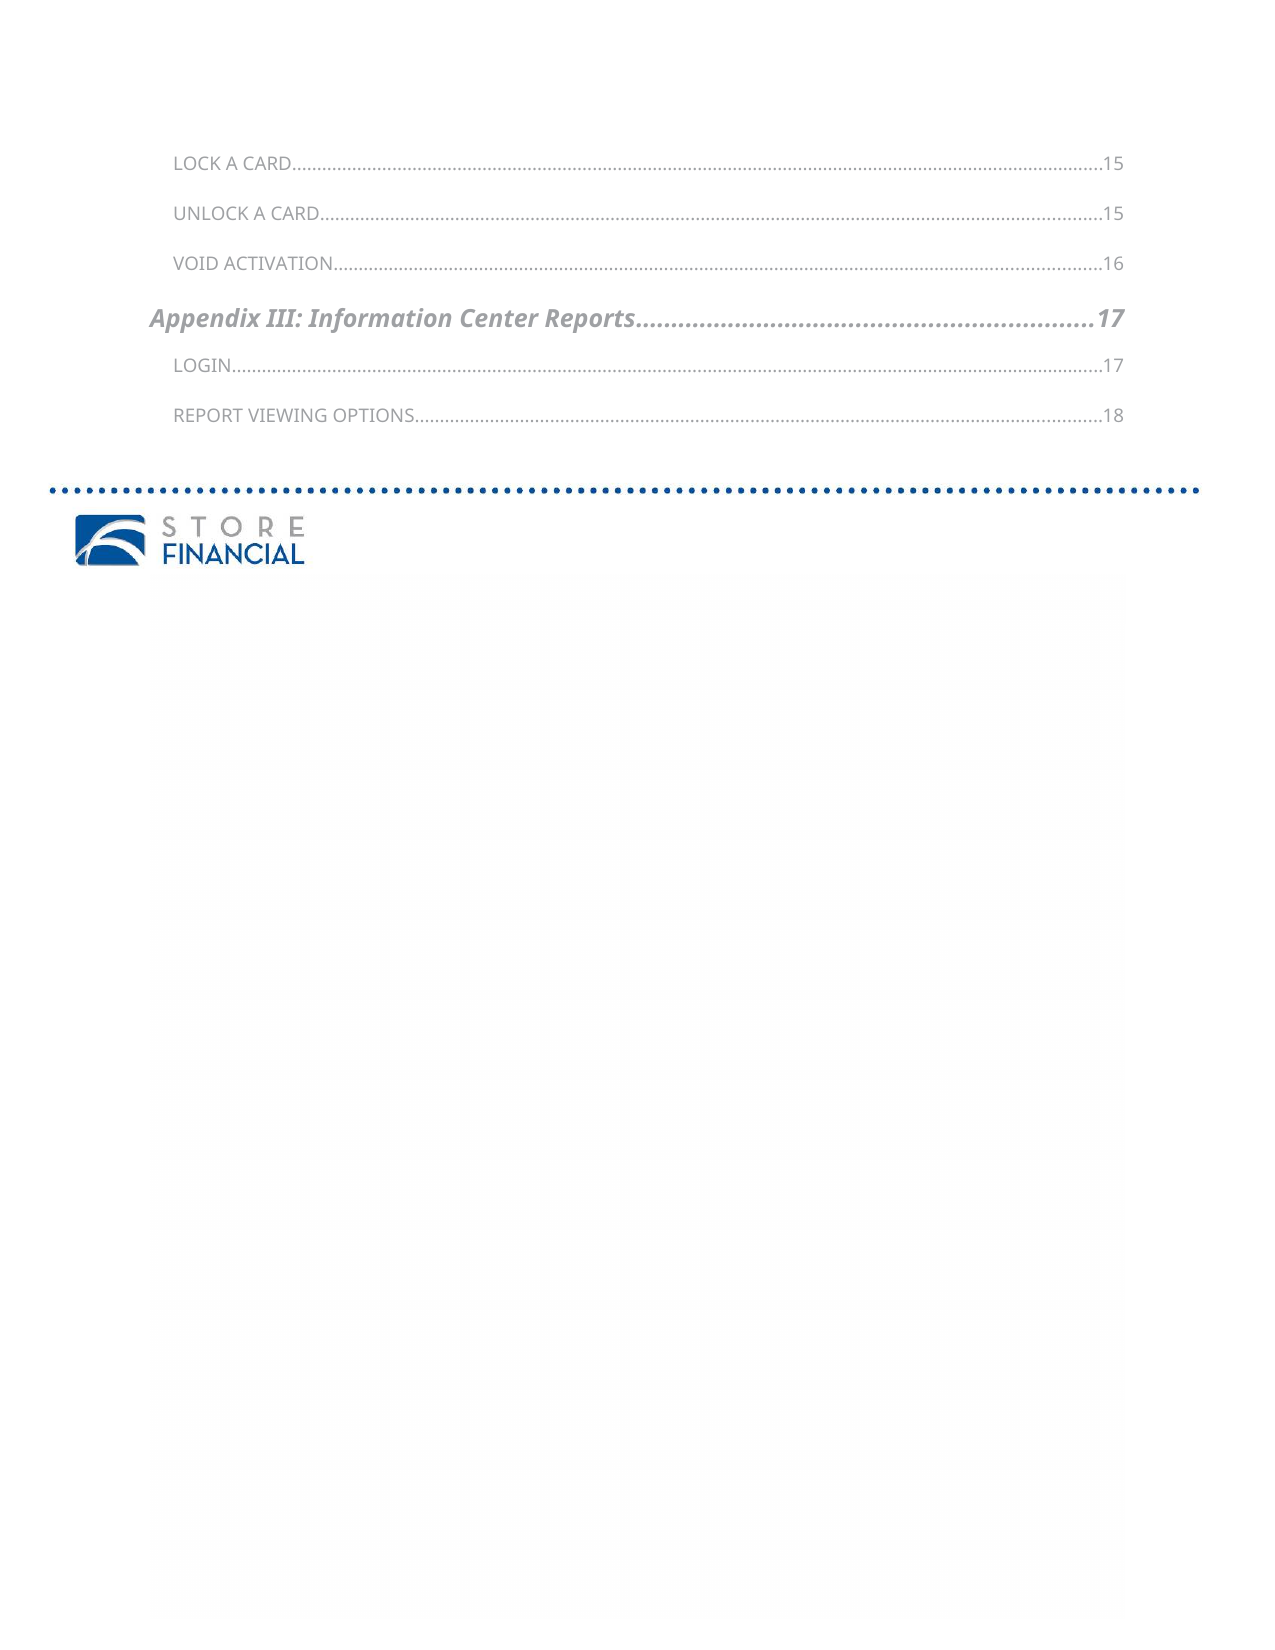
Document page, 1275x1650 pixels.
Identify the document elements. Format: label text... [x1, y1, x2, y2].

text REPORT VIEWING OPTIONS 18 [173, 402, 1125, 428]
text UNLOCK A CARD 15 [173, 200, 1125, 226]
text LOGIN 17 [173, 352, 1125, 377]
picture [0, 458, 1250, 1619]
text LOCK A CARD 15 [173, 150, 1125, 176]
text VOID ACTIVATION 16 [173, 250, 1125, 276]
text Appendix III: Information Center Reports 17 [150, 300, 1125, 334]
